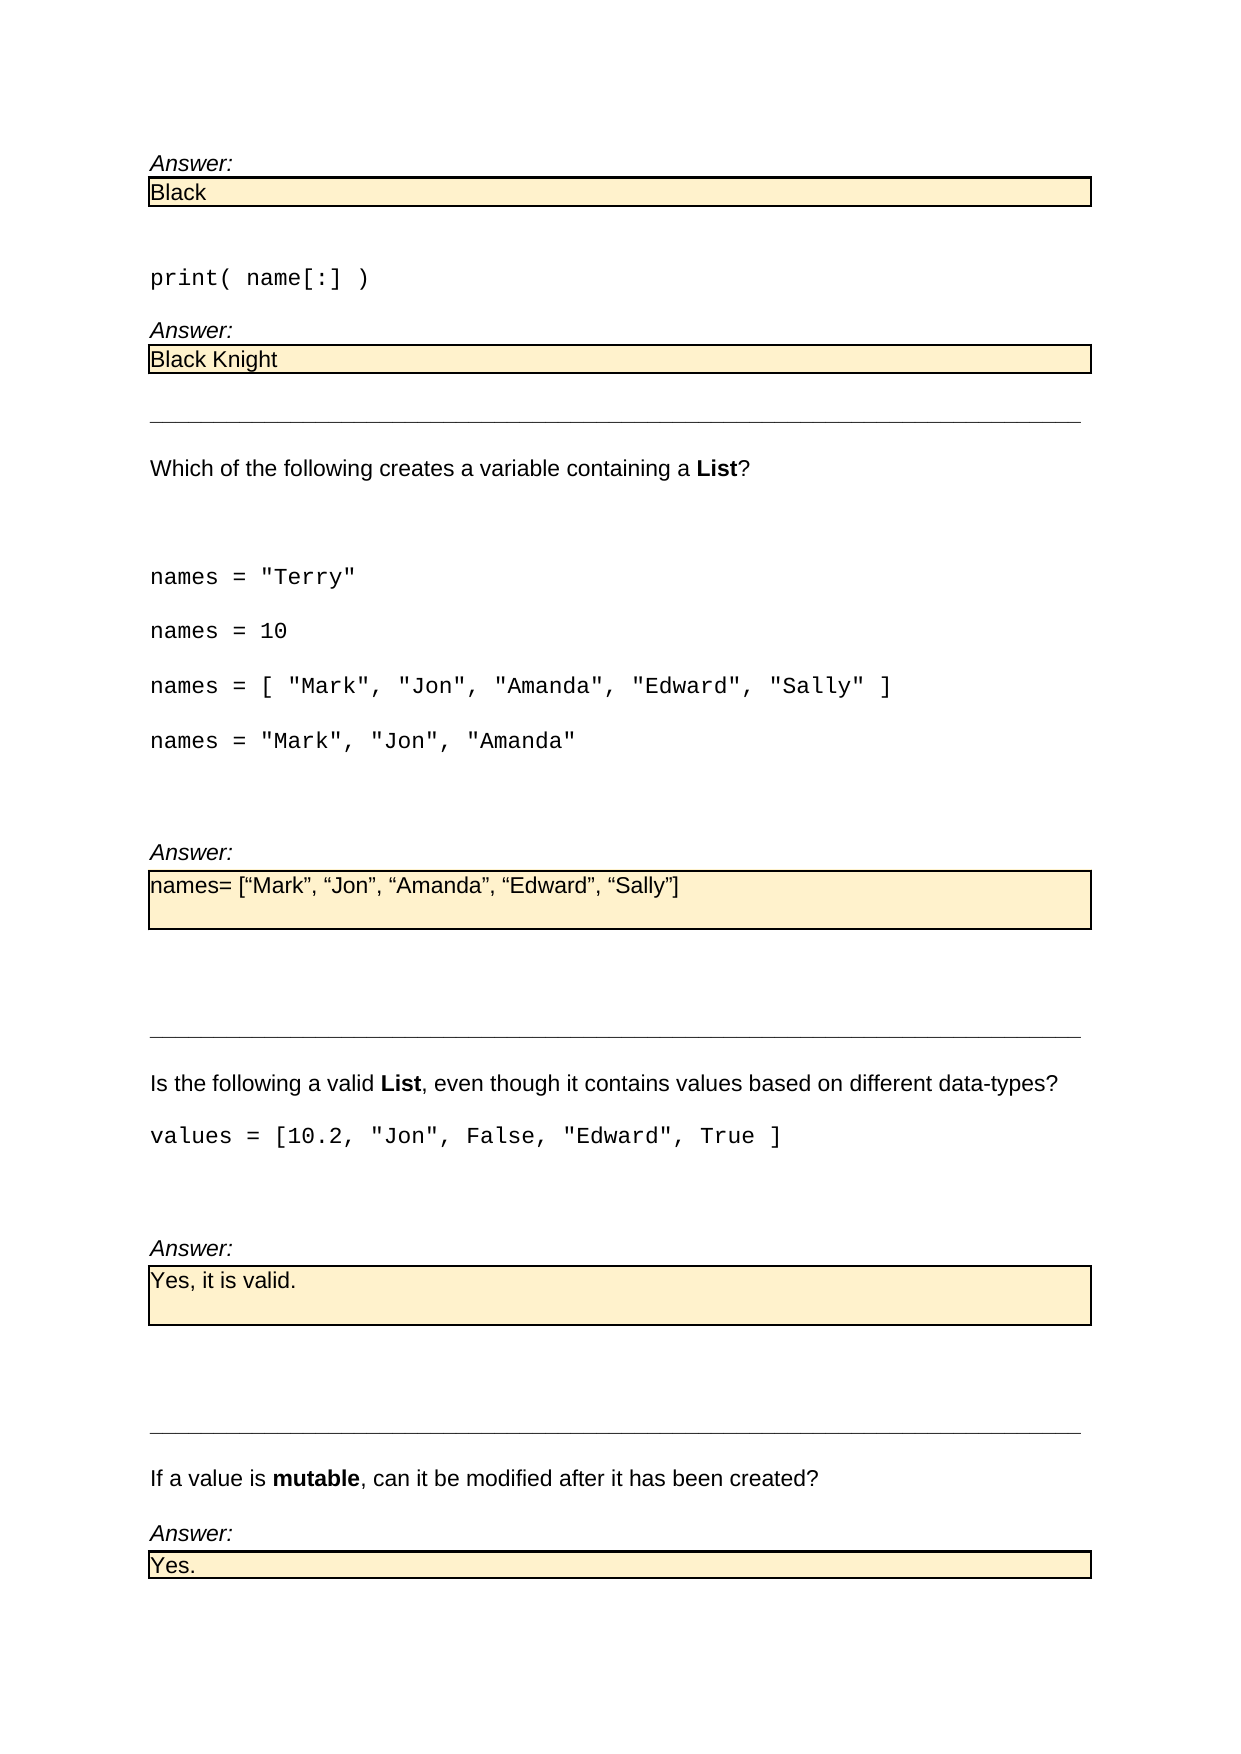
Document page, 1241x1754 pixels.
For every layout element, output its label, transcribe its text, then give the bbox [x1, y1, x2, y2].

text Black Knight [150, 346, 1090, 372]
text values = [10.2, "Jon", False, "Edward", True ] [150, 1125, 1090, 1151]
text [150, 1410, 1090, 1436]
text Is the following a valid List, even though it contains values based on different data-types? [150, 1069, 1090, 1096]
text Yes, it is valid. [150, 1267, 1090, 1293]
text Which of the following creates a variable containing a List? [150, 454, 1090, 481]
text names = "Terry" [150, 565, 1090, 591]
text names= [“Mark”, “Jon”, “Amanda”, “Edward”, “Sally”] [150, 872, 1090, 898]
text Answer: [150, 1235, 1090, 1261]
text print( name[:] ) [150, 267, 1090, 292]
text _________________________________________________________________________ [150, 399, 1090, 426]
text Yes. [150, 1553, 1090, 1577]
text Answer: [150, 150, 1090, 176]
text Answer: [150, 1520, 1090, 1547]
text If a value is mutable, can it be modified after it has been created? [150, 1465, 1090, 1491]
text _________________________________________________________________________ [150, 1014, 1090, 1041]
text Answer: [150, 839, 1090, 866]
text Black [150, 179, 1090, 205]
text names = [ "Mark", "Jon", "Amanda", "Edward", "Sally" ] [150, 674, 1090, 701]
text names = "Mark", "Jon", "Amanda" [150, 729, 1090, 755]
text Answer: [150, 317, 1090, 344]
text names = 10 [150, 620, 1090, 646]
